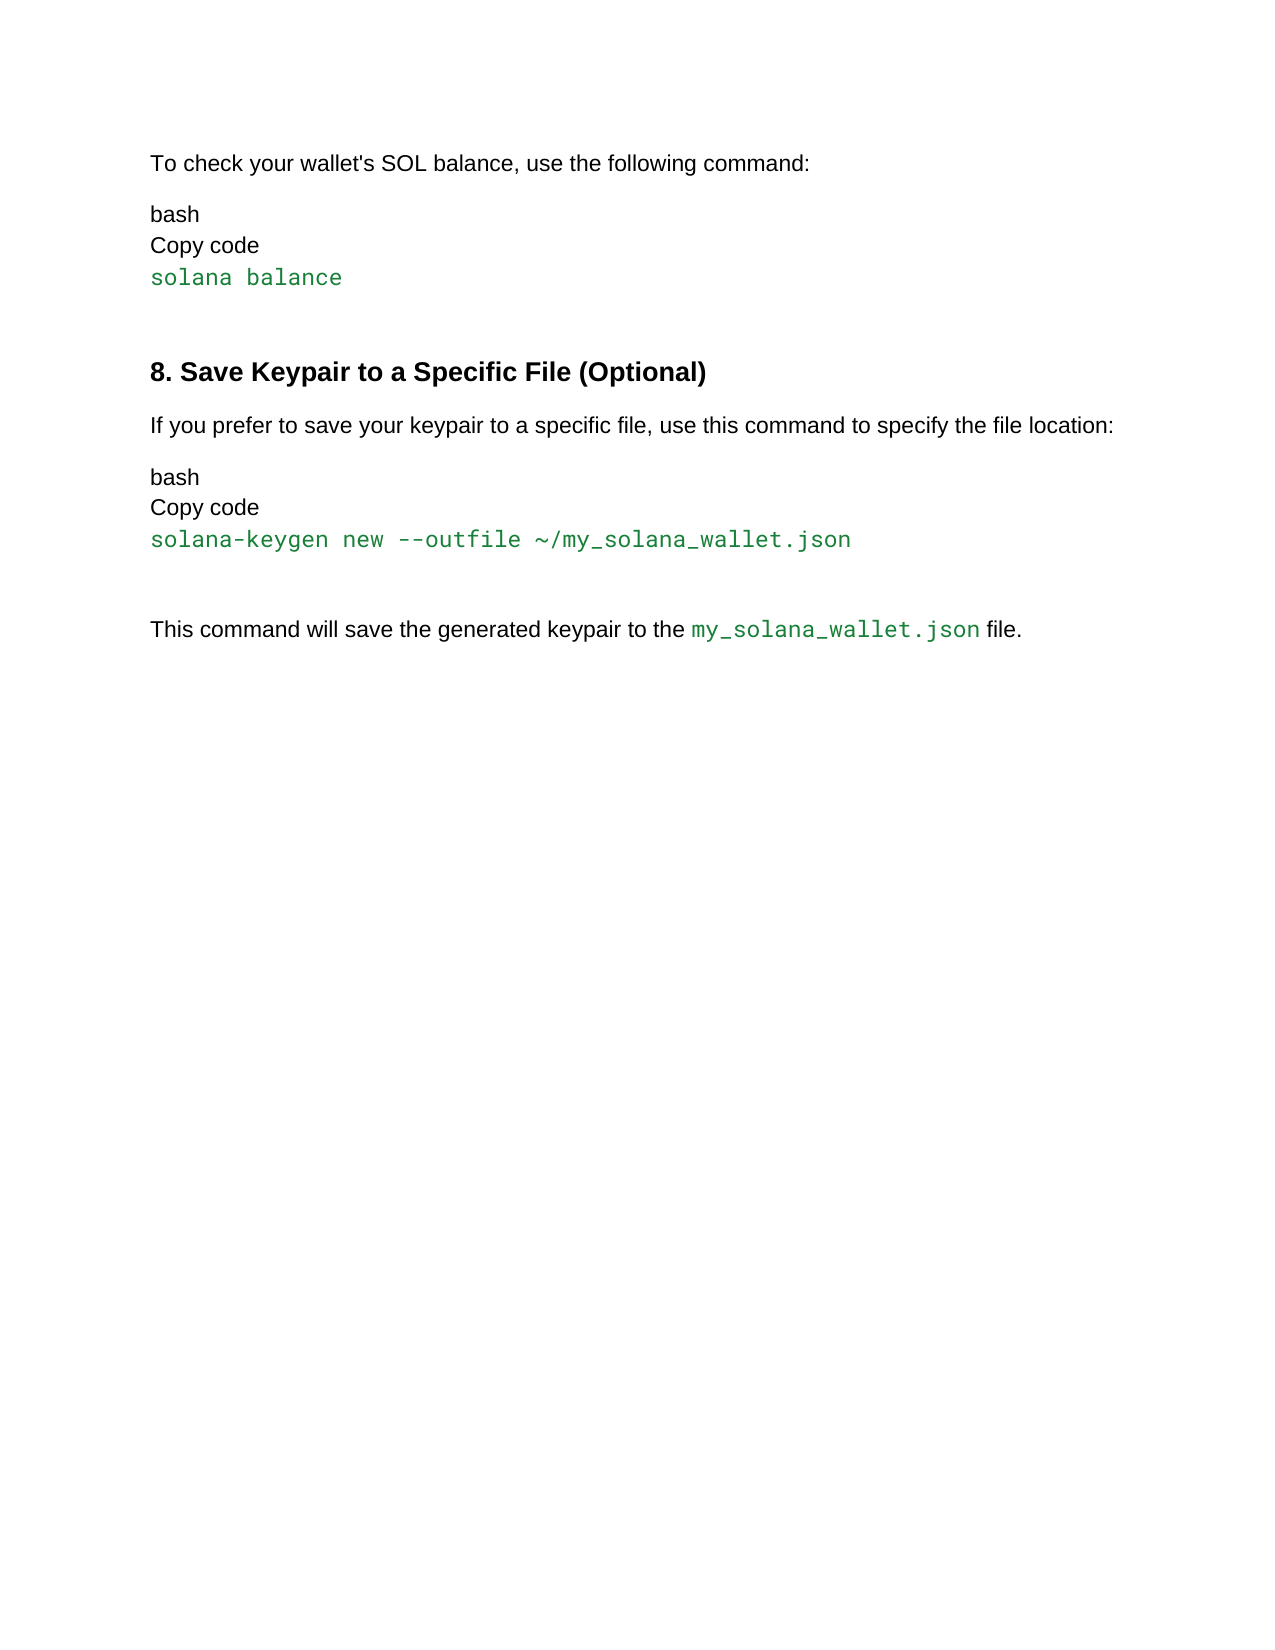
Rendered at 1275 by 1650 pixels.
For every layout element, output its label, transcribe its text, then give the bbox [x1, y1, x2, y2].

text This command will save the generated keypair to the my_solana_wallet.json file. [150, 614, 1125, 644]
text solana-keygen new --outfile ~/my_solana_wallet.json [150, 524, 1125, 554]
text Copy code [150, 494, 1125, 520]
text bash [150, 463, 1125, 490]
text Copy code [150, 232, 1125, 258]
text bash [150, 201, 1125, 228]
subtitle 8. Save Keypair to a Specific File (Optional) [150, 356, 1125, 387]
text solana balance [150, 262, 1125, 292]
text If you prefer to save your keypair to a specific file, use this command to specify the file location: [150, 412, 1125, 438]
text To check your wallet's SOL balance, use the following command: [150, 150, 1125, 176]
